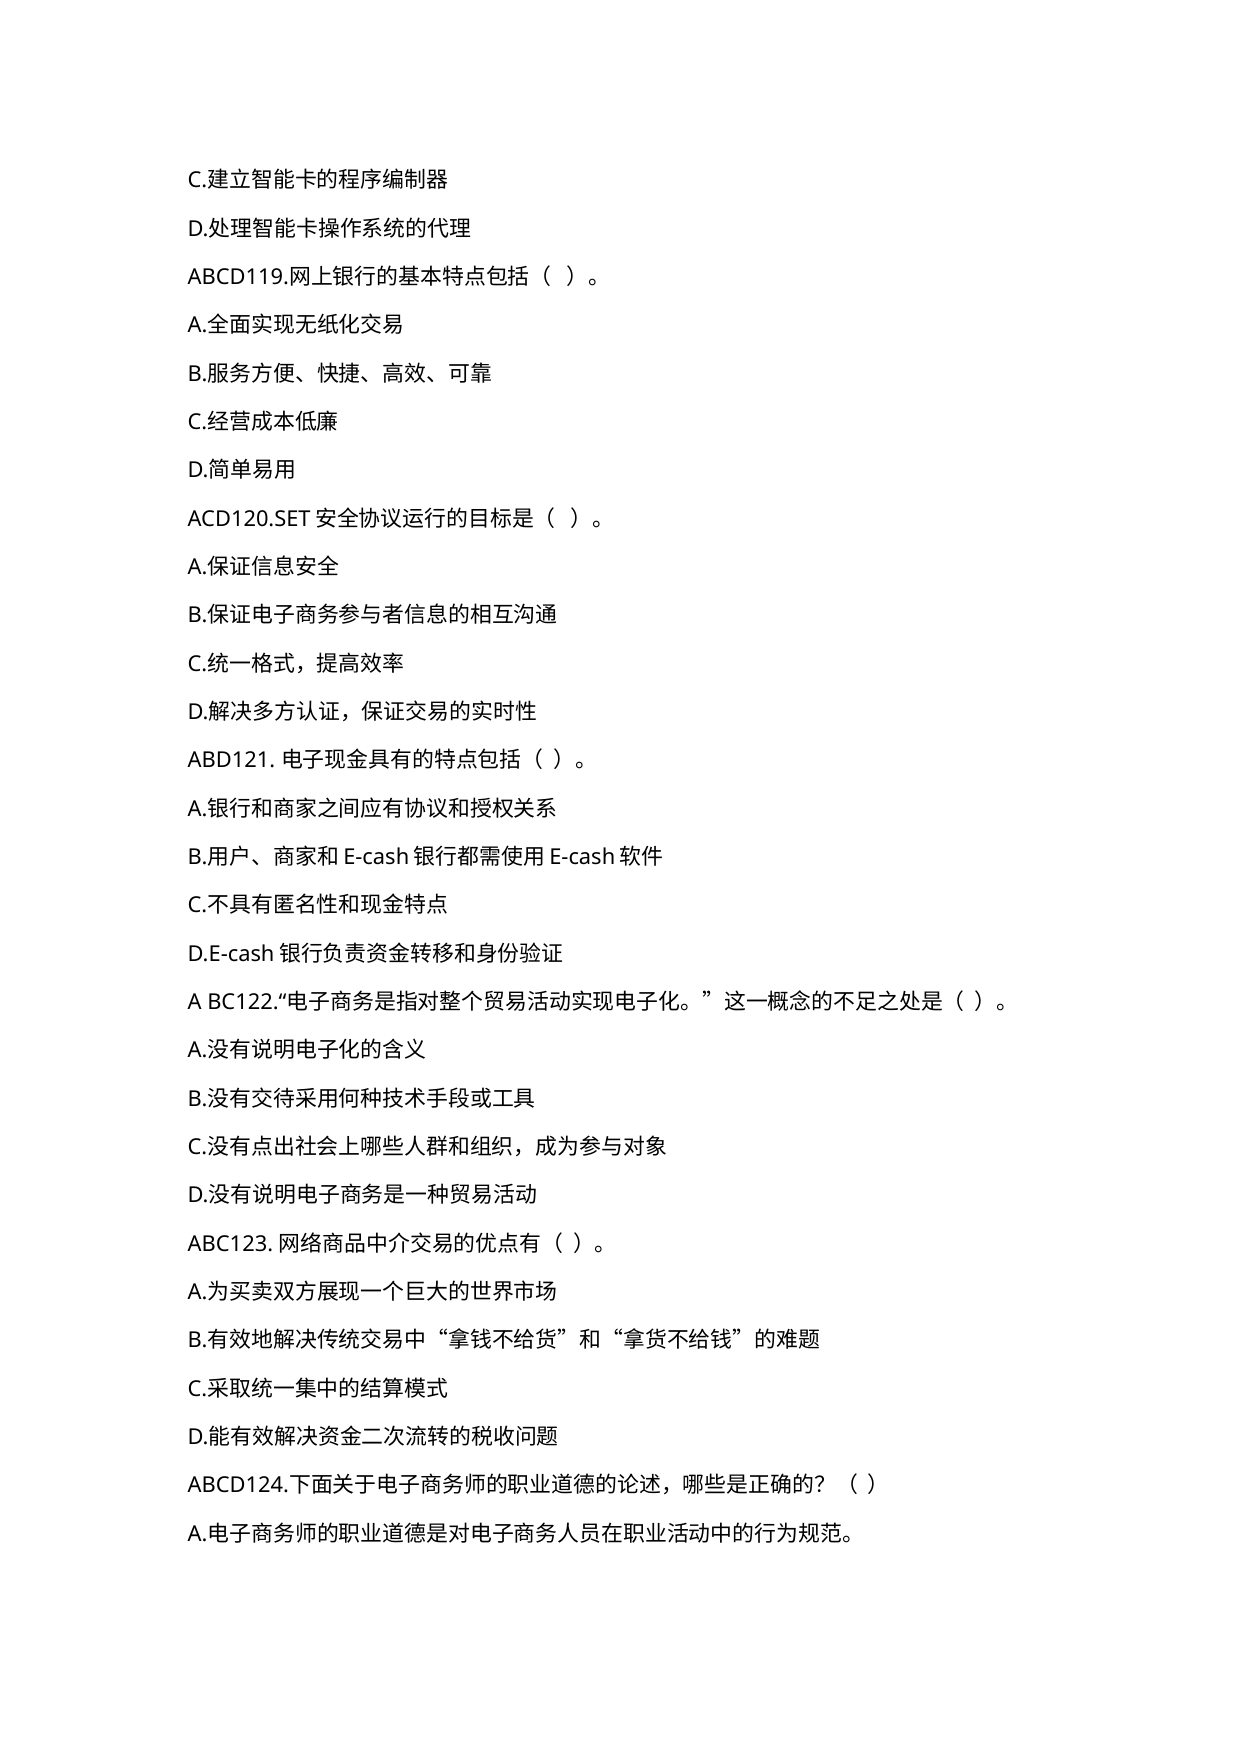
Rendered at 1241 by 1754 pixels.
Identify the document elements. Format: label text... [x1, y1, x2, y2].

text B.保证电子商务参与者信息的相互沟通 [187, 597, 1053, 629]
text D.解决多方认证，保证交易的实时性 [187, 694, 1053, 726]
text D.E-cash银行负责资金转移和身份验证 [187, 935, 1053, 968]
text B.没有交待采用何种技术手段或工具 [187, 1080, 1053, 1113]
text A.没有说明电子化的含义 [187, 1032, 1053, 1064]
text A.电子商务师的职业道德是对电子商务人员在职业活动中的行为规范。 [187, 1515, 1053, 1548]
text D.处理智能卡操作系统的代理 [187, 210, 1053, 243]
text B.用户、商家和E-cash银行都需使用E-cash软件 [187, 839, 1053, 871]
text A.为买卖双方展现一个巨大的世界市场 [187, 1274, 1053, 1306]
text C.不具有匿名性和现金特点 [187, 887, 1053, 919]
text C.统一格式，提高效率 [187, 645, 1053, 678]
text B.服务方便、快捷、高效、可靠 [187, 355, 1053, 388]
text A BC122.“电子商务是指对整个贸易活动实现电子化。”这一概念的不足之处是（ ）。 [187, 984, 1053, 1016]
text C.采取统一集中的结算模式 [187, 1370, 1053, 1403]
text ABC123. 网络商品中介交易的优点有（ ）。 [187, 1225, 1053, 1258]
text C.建立智能卡的程序编制器 [187, 162, 1053, 194]
text A.全面实现无纸化交易 [187, 307, 1053, 339]
text C.经营成本低廉 [187, 404, 1053, 436]
text D.能有效解决资金二次流转的税收问题 [187, 1419, 1053, 1451]
text A.银行和商家之间应有协议和授权关系 [187, 790, 1053, 823]
text ABD121. 电子现金具有的特点包括（ ）。 [187, 742, 1053, 774]
text ACD120.SET安全协议运行的目标是（ ）。 [187, 500, 1053, 533]
text ABCD119.网上银行的基本特点包括（ ）。 [187, 259, 1053, 291]
text B.有效地解决传统交易中“拿钱不给货”和“拿货不给钱”的难题 [187, 1322, 1053, 1354]
text A.保证信息安全 [187, 549, 1053, 581]
text ABCD124.下面关于电子商务师的职业道德的论述，哪些是正确的？（ ） [187, 1467, 1053, 1499]
text D.简单易用 [187, 452, 1053, 484]
text D.没有说明电子商务是一种贸易活动 [187, 1177, 1053, 1209]
text C.没有点出社会上哪些人群和组织，成为参与对象 [187, 1129, 1053, 1161]
